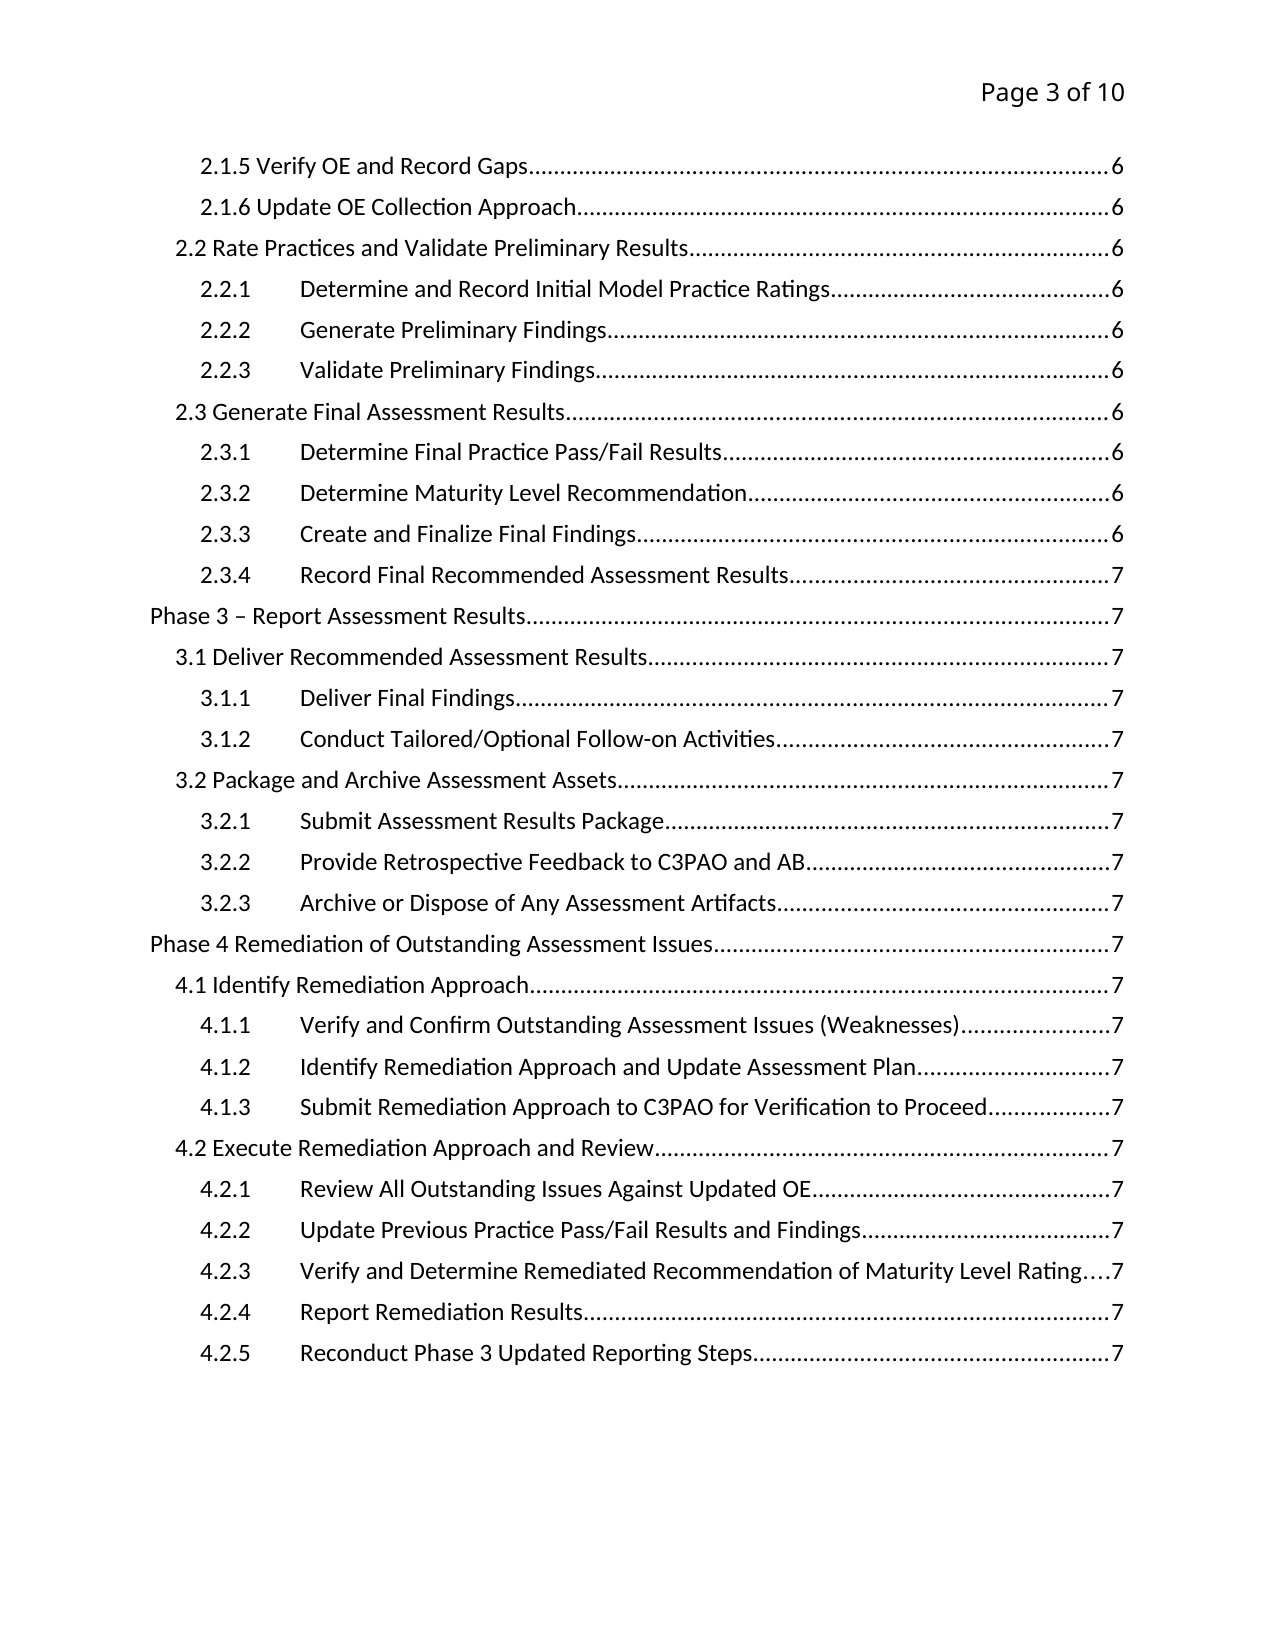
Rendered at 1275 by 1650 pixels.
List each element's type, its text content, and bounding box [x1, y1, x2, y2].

text 3.1.2 Conduct Tailored/Optional Follow-on Activities 7 [200, 723, 1125, 754]
text 4.2 Execute Remediation Approach and Review 7 [175, 1132, 1125, 1163]
text Phase 4 Remediation of Outstanding Assessment Issues 7 [150, 928, 1125, 958]
text 4.2.3 Verify and Determine Remediated Recommendation of Maturity Level Rating 7 [200, 1255, 1125, 1286]
text 3.1 Deliver Recommended Assessment Results 7 [175, 641, 1125, 672]
text 3.1.1 Deliver Final Findings 7 [200, 682, 1125, 713]
text 3.2.1 Submit Assessment Results Package 7 [200, 805, 1125, 836]
text Phase 3 – Report Assessment Results 7 [150, 600, 1125, 631]
text 2.2.1 Determine and Record Initial Model Practice Ratings 6 [200, 273, 1125, 303]
text 2.3.4 Record Final Recommended Assessment Results 7 [200, 559, 1125, 590]
text 3.2.2 Provide Retrospective Feedback to C3PAO and AB 7 [200, 846, 1125, 876]
text 2.2.3 Validate Preliminary Findings 6 [200, 355, 1125, 385]
text 2.3.2 Determine Maturity Level Recommendation 6 [200, 477, 1125, 508]
text 2.2.2 Generate Preliminary Findings 6 [200, 314, 1125, 344]
text 4.2.4 Report Remediation Results 7 [200, 1296, 1125, 1327]
text 4.1.2 Identify Remediation Approach and Update Assessment Plan 7 [200, 1051, 1125, 1081]
text 2.1.6 Update OE Collection Approach 6 [200, 191, 1125, 221]
text 3.2.3 Archive or Dispose of Any Assessment Artifacts 7 [200, 887, 1125, 917]
text 4.2.1 Review All Outstanding Issues Against Updated OE 7 [200, 1173, 1125, 1204]
text 2.2 Rate Practices and Validate Preliminary Results 6 [175, 232, 1125, 262]
text 4.1.3 Submit Remediation Approach to C3PAO for Verification to Proceed 7 [200, 1092, 1125, 1122]
text 4.1 Identify Remediation Approach 7 [175, 969, 1125, 999]
text 4.2.2 Update Previous Practice Pass/Fail Results and Findings 7 [200, 1214, 1125, 1245]
text 4.2.5 Reconduct Phase 3 Updated Reporting Steps 7 [200, 1337, 1125, 1368]
text 2.3 Generate Final Assessment Results 6 [175, 396, 1125, 426]
text 3.2 Package and Archive Assessment Assets 7 [175, 764, 1125, 794]
text 2.3.3 Create and Finalize Final Findings 6 [200, 518, 1125, 549]
text 4.1.1 Verify and Confirm Outstanding Assessment Issues (Weaknesses) 7 [200, 1010, 1125, 1040]
text 2.3.1 Determine Final Practice Pass/Fail Results 6 [200, 437, 1125, 467]
text 2.1.5 Verify OE and Record Gaps 6 [200, 150, 1125, 181]
